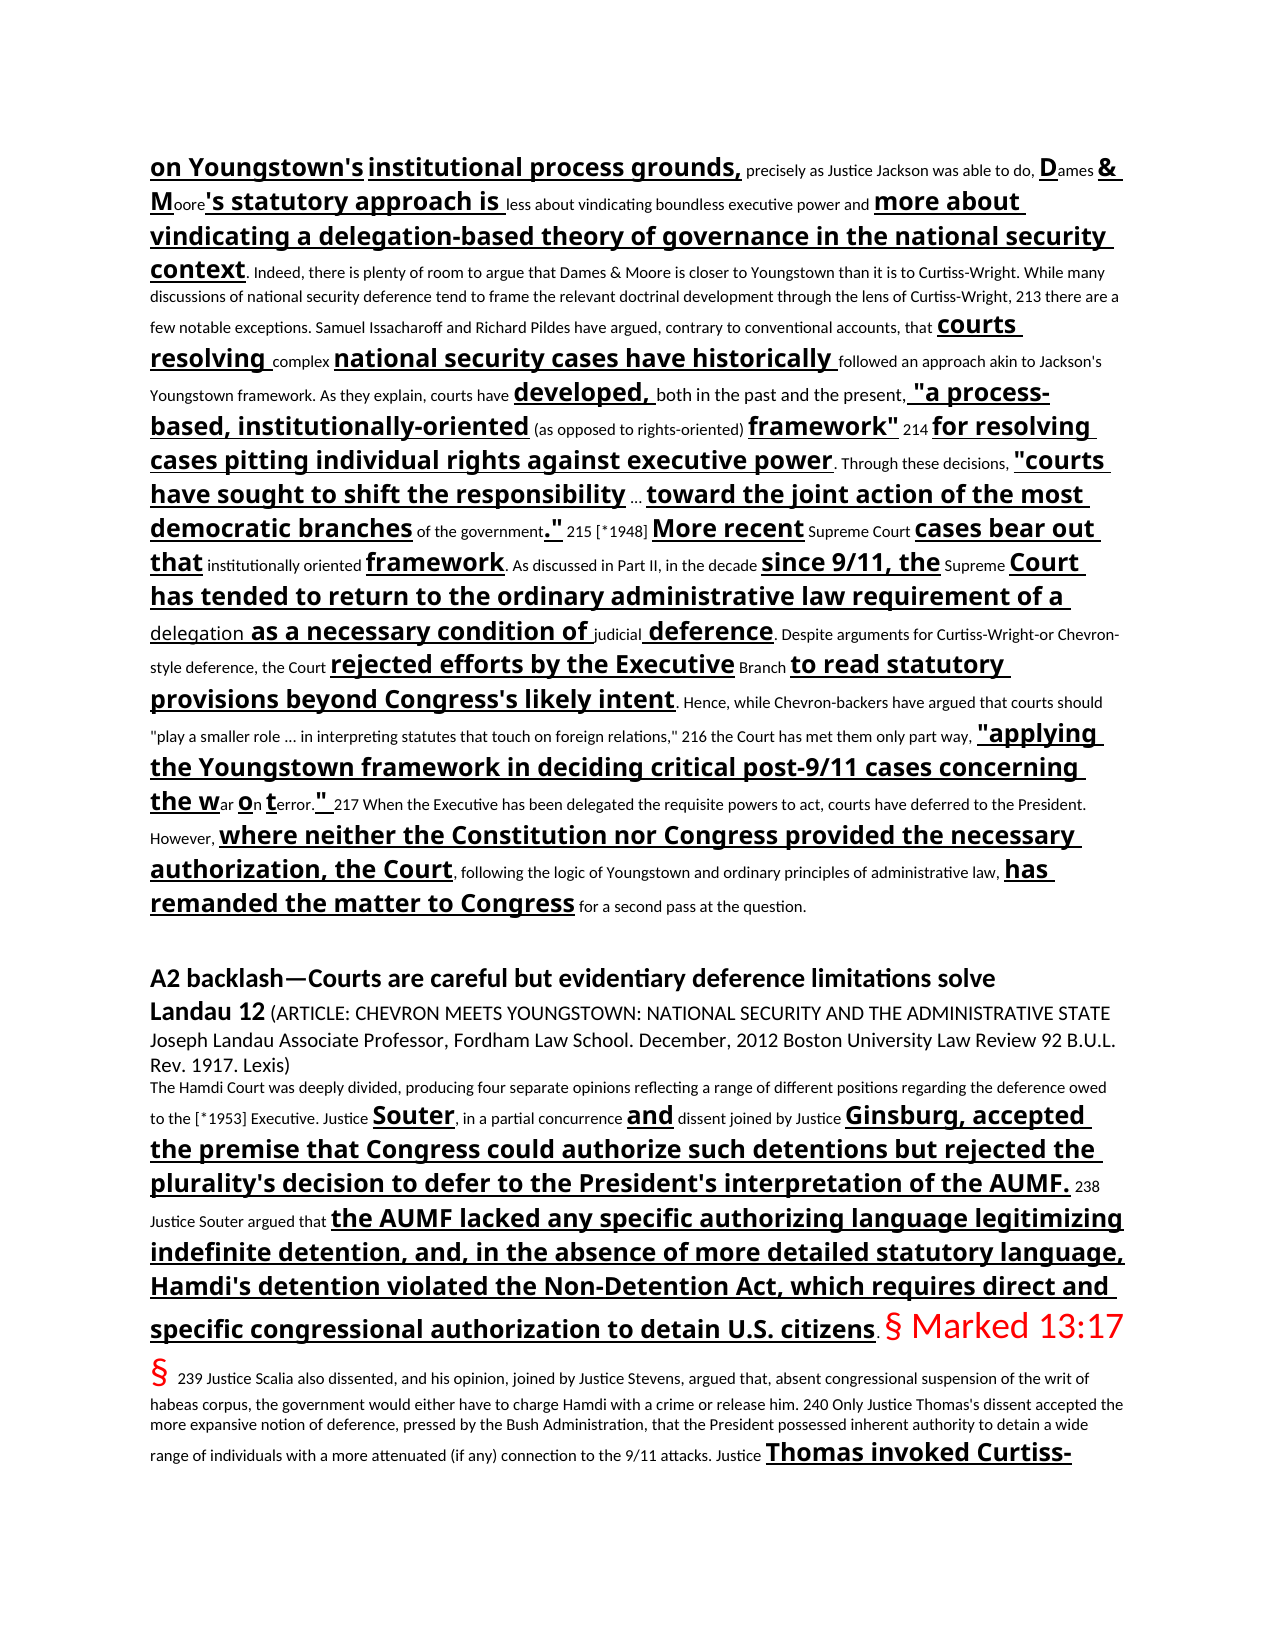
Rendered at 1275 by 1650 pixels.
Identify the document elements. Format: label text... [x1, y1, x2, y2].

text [150, 150, 1125, 920]
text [150, 1265, 1125, 1469]
subtitle A2 backlash—Courts are careful but evidentiary deference limitations solve [150, 961, 1125, 994]
text Landau 12 (ARTICLE: CHEVRON MEETS YOUNGSTOWN: NATIONAL SECURITY AND THE ADMINISTRATIVE STATE Joseph Landau Associate Professor, Fordham Law School. December, 2012 Boston University Law Review 92 B.U.L. Rev. 1917. Lexis) [150, 994, 1125, 1078]
